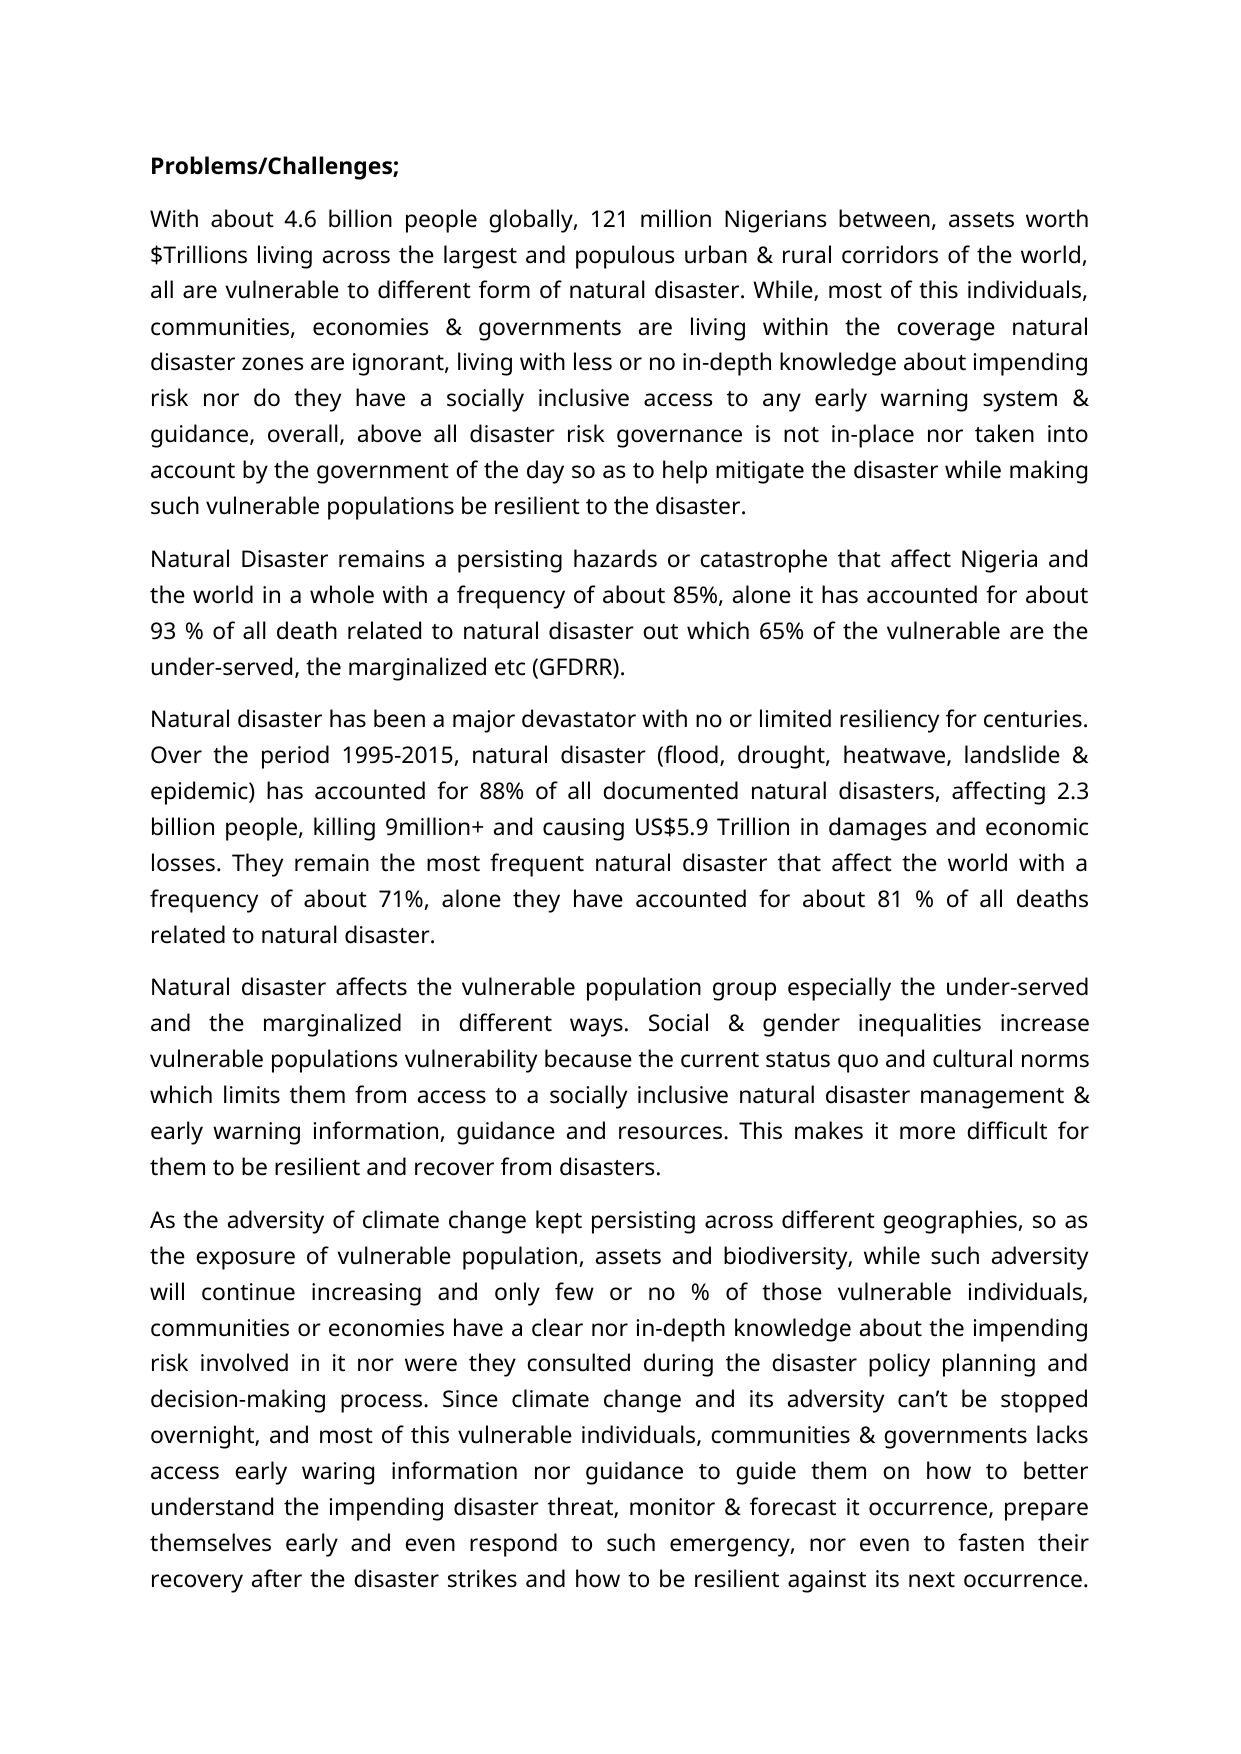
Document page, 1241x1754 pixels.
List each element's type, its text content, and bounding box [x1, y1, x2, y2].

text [150, 1204, 1090, 1594]
text Problems/Challenges; [150, 150, 1090, 181]
text With about 4.6 billion people globally, 121 million Nigerians between, assets worth $Trillions living across the largest and populous urban & rural corridors of the world, all are vulnerable to different form of natural disaster. While, most of this individuals, communities, economies & governments are living within the coverage natural disaster zones are ignorant, living with less or no in-depth knowledge about impending risk nor do they have a socially inclusive access to any early warning system & guidance, overall, above all disaster risk governance is not in-place nor taken into account by the government of the day so as to help mitigate the disaster while making such vulnerable populations be resilient to the disaster. [150, 203, 1090, 521]
text Natural disaster affects the vulnerable population group especially the under-served and the marginalized in different ways. Social & gender inequalities increase vulnerable populations vulnerability because the current status quo and cultural norms which limits them from access to a socially inclusive natural disaster management & early warning information, guidance and resources. This makes it more difficult for them to be resilient and recover from disasters. [150, 971, 1090, 1182]
text Natural Disaster remains a persisting hazards or catastrophe that affect Nigeria and the world in a whole with a frequency of about 85%, alone it has accounted for about 93 % of all death related to natural disaster out which 65% of the vulnerable are the under-served, the marginalized etc (GFDRR). [150, 543, 1090, 682]
text Natural disaster has been a major devastator with no or limited resiliency for centuries. Over the period 1995-2015, natural disaster (flood, drought, heatwave, landslide & epidemic) has accounted for 88% of all documented natural disasters, affecting 2.3 billion people, killing 9million+ and causing US$5.9 Trillion in damages and economic losses. They remain the most frequent natural disaster that affect the world with a frequency of about 71%, alone they have accounted for about 81 % of all deaths related to natural disaster. [150, 703, 1090, 950]
